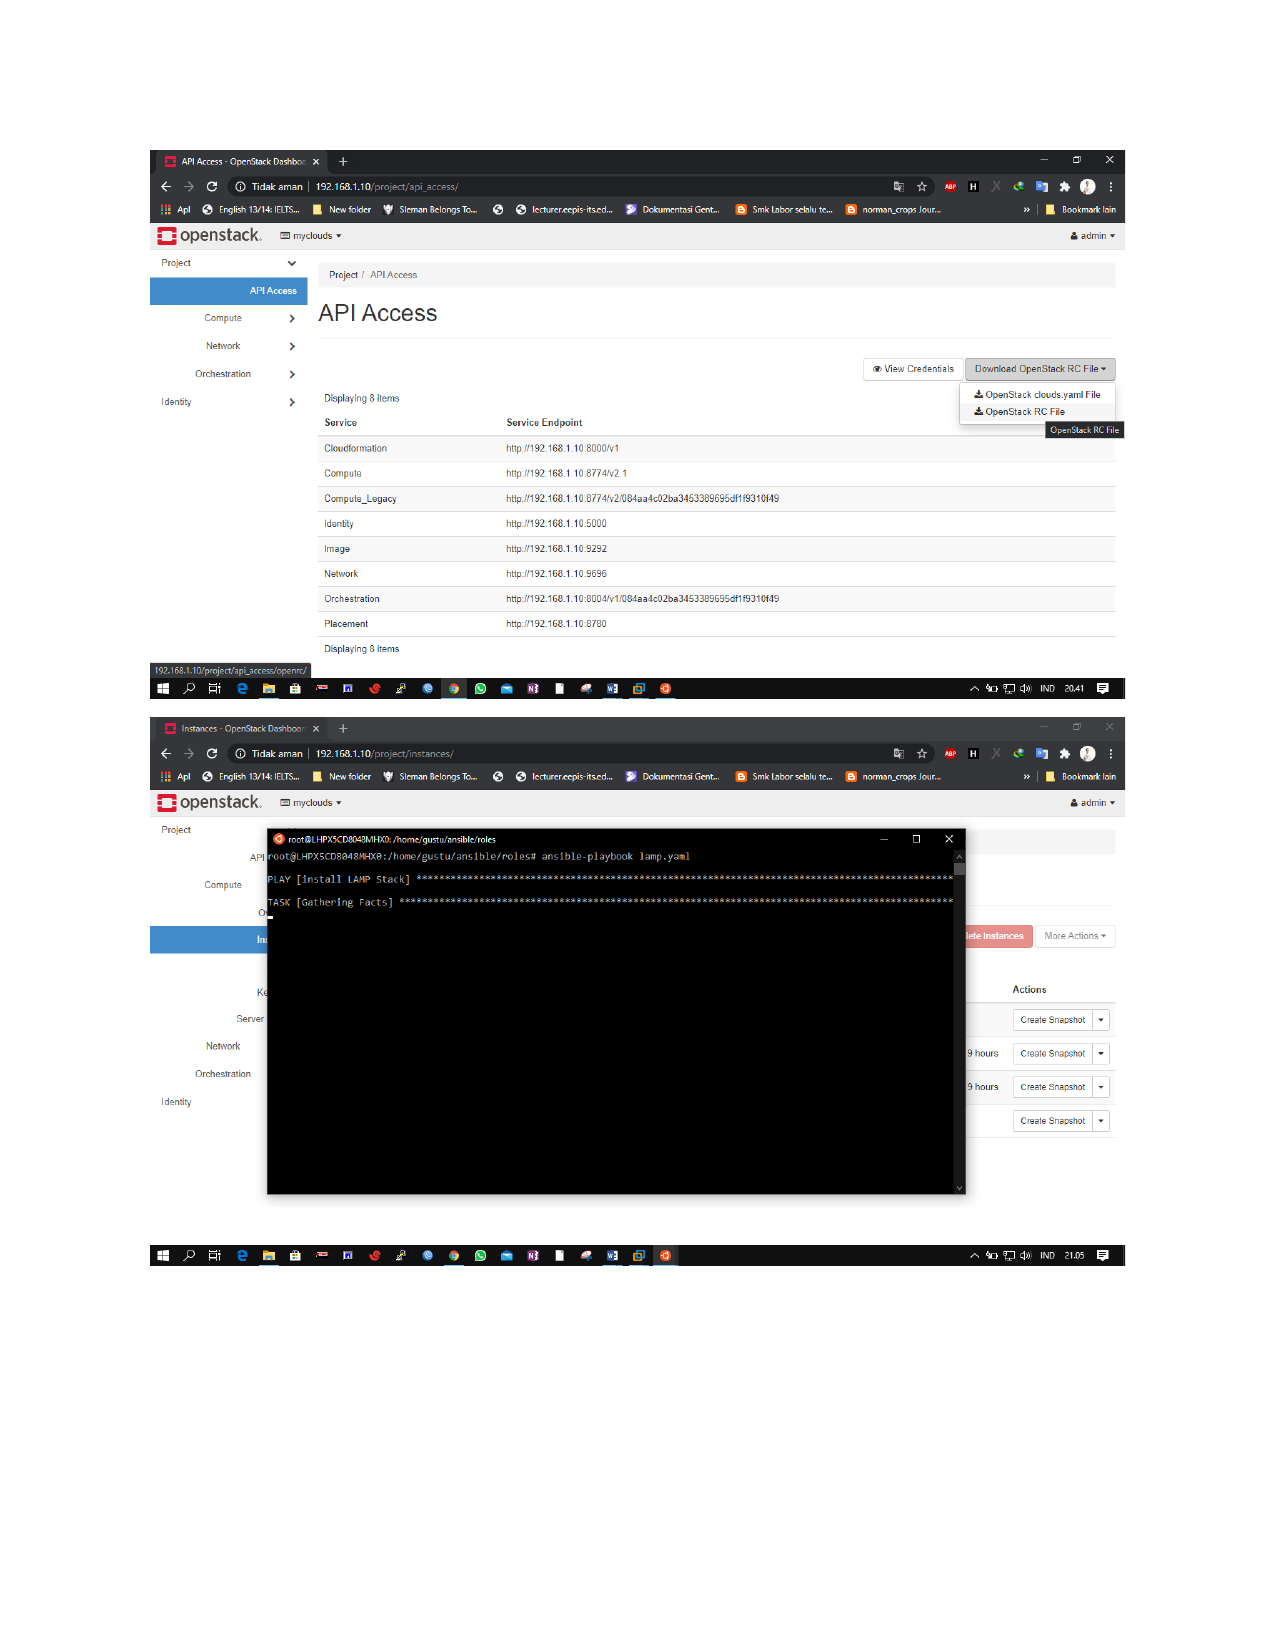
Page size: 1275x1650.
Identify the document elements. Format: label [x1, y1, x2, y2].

picture [150, 717, 1125, 1266]
picture [150, 150, 1125, 699]
